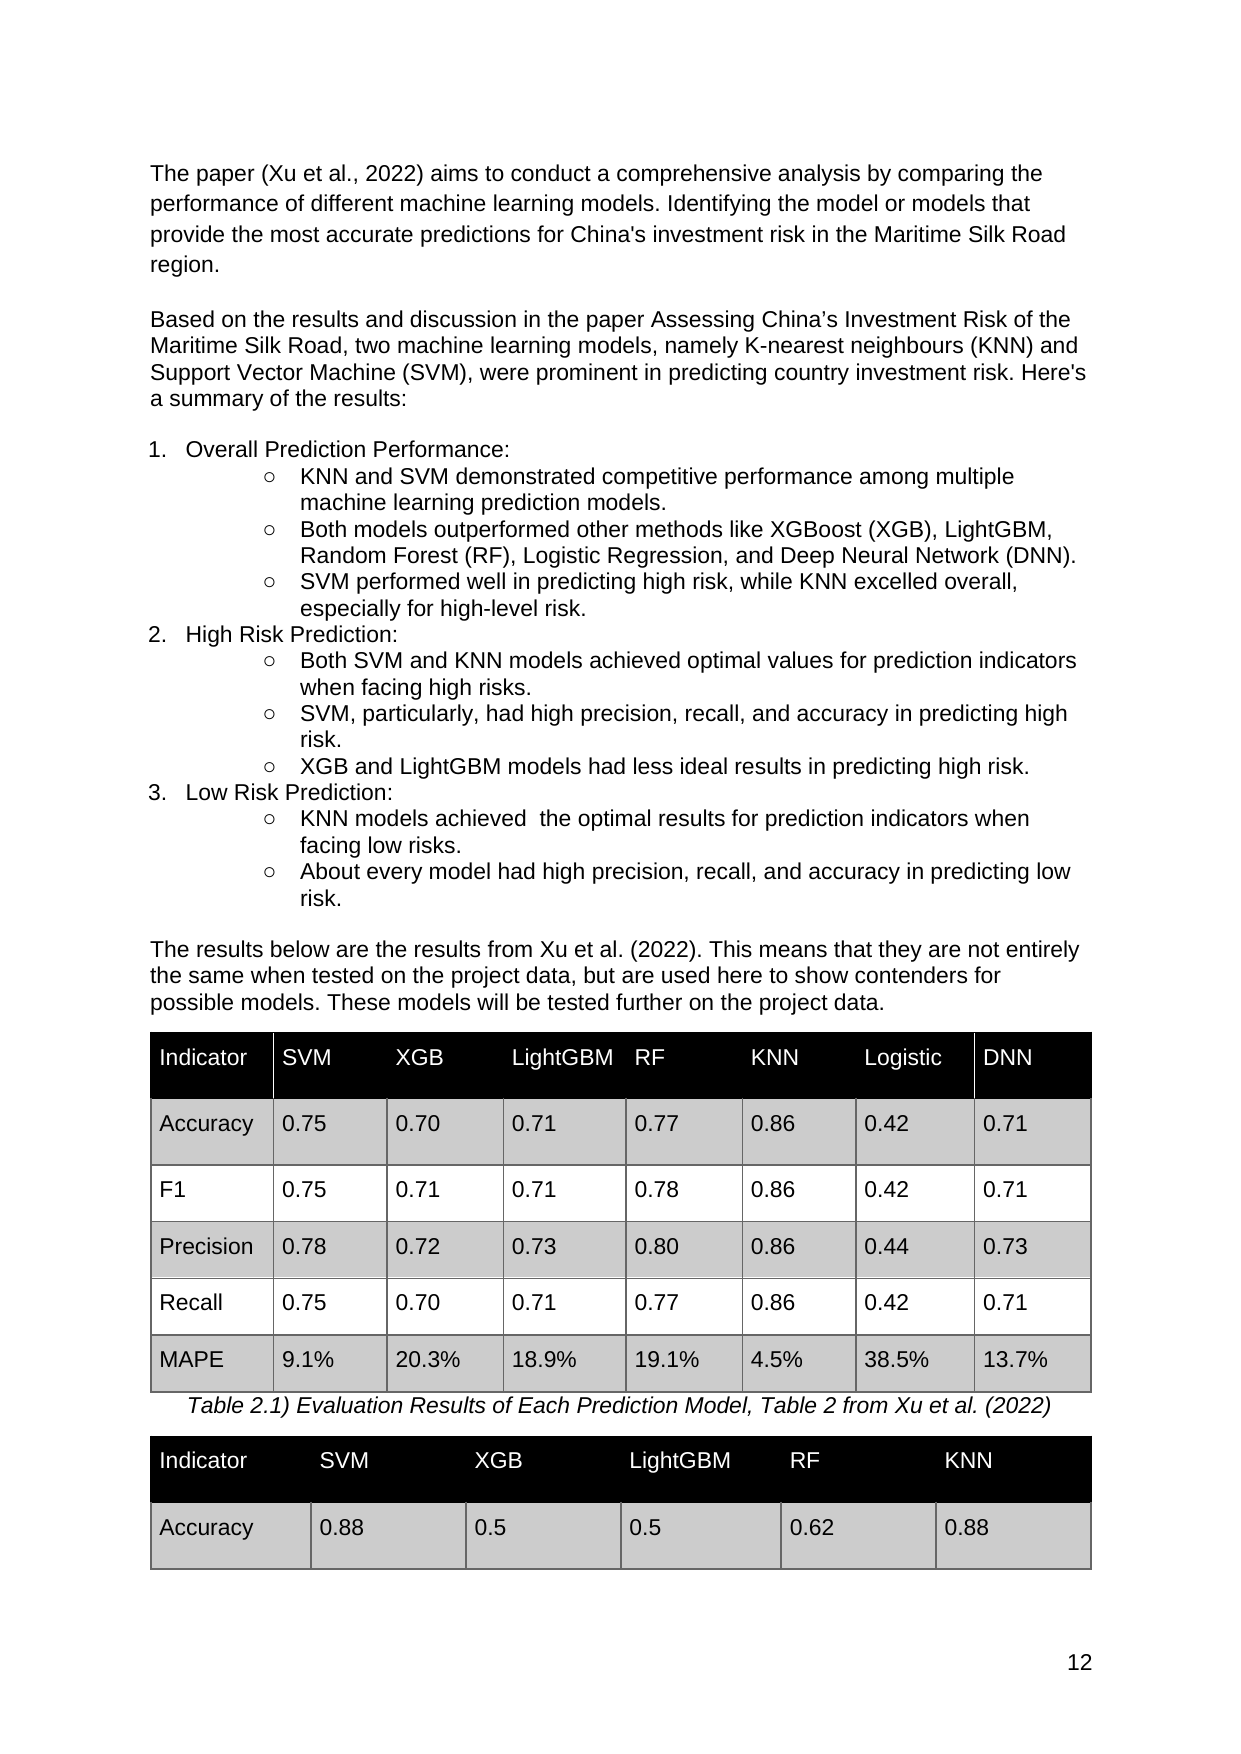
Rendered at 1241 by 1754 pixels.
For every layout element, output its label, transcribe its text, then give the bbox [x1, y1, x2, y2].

table_cell 18.9% [504, 1336, 625, 1391]
table_cell 0.75 [274, 1099, 386, 1164]
table_header RF [626, 1033, 742, 1098]
table_cell 19.1% [627, 1336, 742, 1391]
table_cell 0.71 [504, 1166, 625, 1221]
table_cell 0.71 [504, 1279, 625, 1334]
table_cell 9.1% [274, 1336, 386, 1391]
list XGB and LightGBM models had less ideal results in predicting high risk. [262, 753, 1090, 779]
table_cell Accuracy [152, 1503, 310, 1568]
table_cell 0.42 [857, 1279, 974, 1334]
table_cell 0.86 [743, 1279, 855, 1334]
table_cell 0.71 [975, 1166, 1090, 1221]
table_cell 0.73 [975, 1222, 1090, 1277]
table_header KNN [936, 1437, 1090, 1502]
table_cell 0.78 [627, 1166, 742, 1221]
table_header Indicator [152, 1437, 311, 1502]
list SVM, particularly, had high precision, recall, and accuracy in predicting high risk. [262, 700, 1090, 753]
text Table 2.1) Evaluation Results of Each Prediction Model, Table 2 from Xu et al. (2022) [150, 1393, 1090, 1419]
table_cell 38.5% [857, 1336, 974, 1391]
table_cell 0.86 [743, 1099, 855, 1164]
list Overall Prediction Performance: [148, 436, 1090, 463]
table_header DNN [975, 1033, 1090, 1098]
table_cell 0.70 [388, 1279, 503, 1334]
table_cell 0.44 [857, 1222, 974, 1277]
table_cell 0.72 [388, 1222, 503, 1277]
table_cell 0.77 [627, 1099, 742, 1164]
text The paper (Xu et al., 2022) aims to conduct a comprehensive analysis by comparing the performance of different machine learning models. Identifying the model or models that provide the most accurate predictions for China's investment risk in the Maritime Silk Road region. [150, 160, 1092, 277]
table_header Logistic [856, 1033, 974, 1098]
table_cell 0.75 [274, 1166, 386, 1221]
table_cell 0.71 [975, 1099, 1090, 1164]
table_header LightGBM [503, 1033, 626, 1098]
table_cell 0.71 [388, 1166, 503, 1221]
list KNN and SVM demonstrated competitive performance among multiple machine learning prediction models. [262, 463, 1090, 516]
list SVM performed well in predicting high risk, while KNN excelled overall, especially for high-level risk. [262, 568, 1090, 621]
list Both models outperformed other methods like XGBoost (XGB), LightGBM, Random Forest (RF), Logistic Regression, and Deep Neural Network (DNN). [262, 516, 1090, 568]
table_cell MAPE [152, 1336, 273, 1391]
table_cell 0.77 [627, 1279, 742, 1334]
table_cell Precision [152, 1222, 273, 1277]
table_cell F1 [152, 1166, 273, 1221]
table_cell 0.86 [743, 1222, 855, 1277]
table_cell 0.42 [857, 1099, 974, 1164]
text Based on the results and discussion in the paper Assessing China’s Investment Risk of the Maritime Silk Road, two machine learning models, namely K-nearest neighbours (KNN) and Support Vector Machine (SVM), were prominent in predicting country investment risk. Here's a summary of the results: [150, 306, 1090, 411]
table_cell 0.80 [627, 1222, 742, 1277]
list About every model had high precision, recall, and accuracy in predicting low risk. [262, 858, 1090, 911]
table_cell Recall [152, 1279, 273, 1334]
list High Risk Prediction: [148, 621, 1090, 647]
table_header SVM [311, 1437, 466, 1502]
table_header RF [781, 1437, 936, 1502]
table_header LightGBM [621, 1437, 781, 1502]
list KNN models achieved the optimal results for prediction indicators when facing low risks. [262, 805, 1090, 858]
table_header KNN [742, 1033, 856, 1098]
table_cell 0.5 [467, 1503, 620, 1568]
table_cell 13.7% [975, 1336, 1090, 1391]
table_cell 0.71 [975, 1279, 1090, 1334]
list Both SVM and KNN models achieved optimal values for prediction indicators when facing high risks. [262, 647, 1090, 700]
table_header XGB [387, 1033, 503, 1098]
table_header SVM [274, 1033, 387, 1098]
table_cell 0.88 [312, 1503, 465, 1568]
table_cell 0.78 [274, 1222, 386, 1277]
table_cell 0.62 [782, 1503, 935, 1568]
table_cell 0.75 [274, 1279, 386, 1334]
table_cell 0.71 [504, 1099, 625, 1164]
table_header Indicator [152, 1033, 273, 1098]
list Low Risk Prediction: [148, 779, 1090, 805]
table_cell 0.86 [743, 1166, 855, 1221]
table_cell 0.70 [388, 1099, 503, 1164]
table_cell 0.42 [857, 1166, 974, 1221]
table_cell 0.73 [504, 1222, 625, 1277]
text The results below are the results from Xu et al. (2022). This means that they are not entirely the same when tested on the project data, but are used here to show contenders for possible models. These models will be tested further on the project data. [150, 936, 1090, 1015]
table_cell 4.5% [743, 1336, 855, 1391]
table_cell 20.3% [388, 1336, 503, 1391]
table_cell Accuracy [152, 1099, 273, 1164]
table_header XGB [466, 1437, 621, 1502]
table_cell 0.88 [937, 1503, 1090, 1568]
table_cell 0.5 [622, 1503, 780, 1568]
